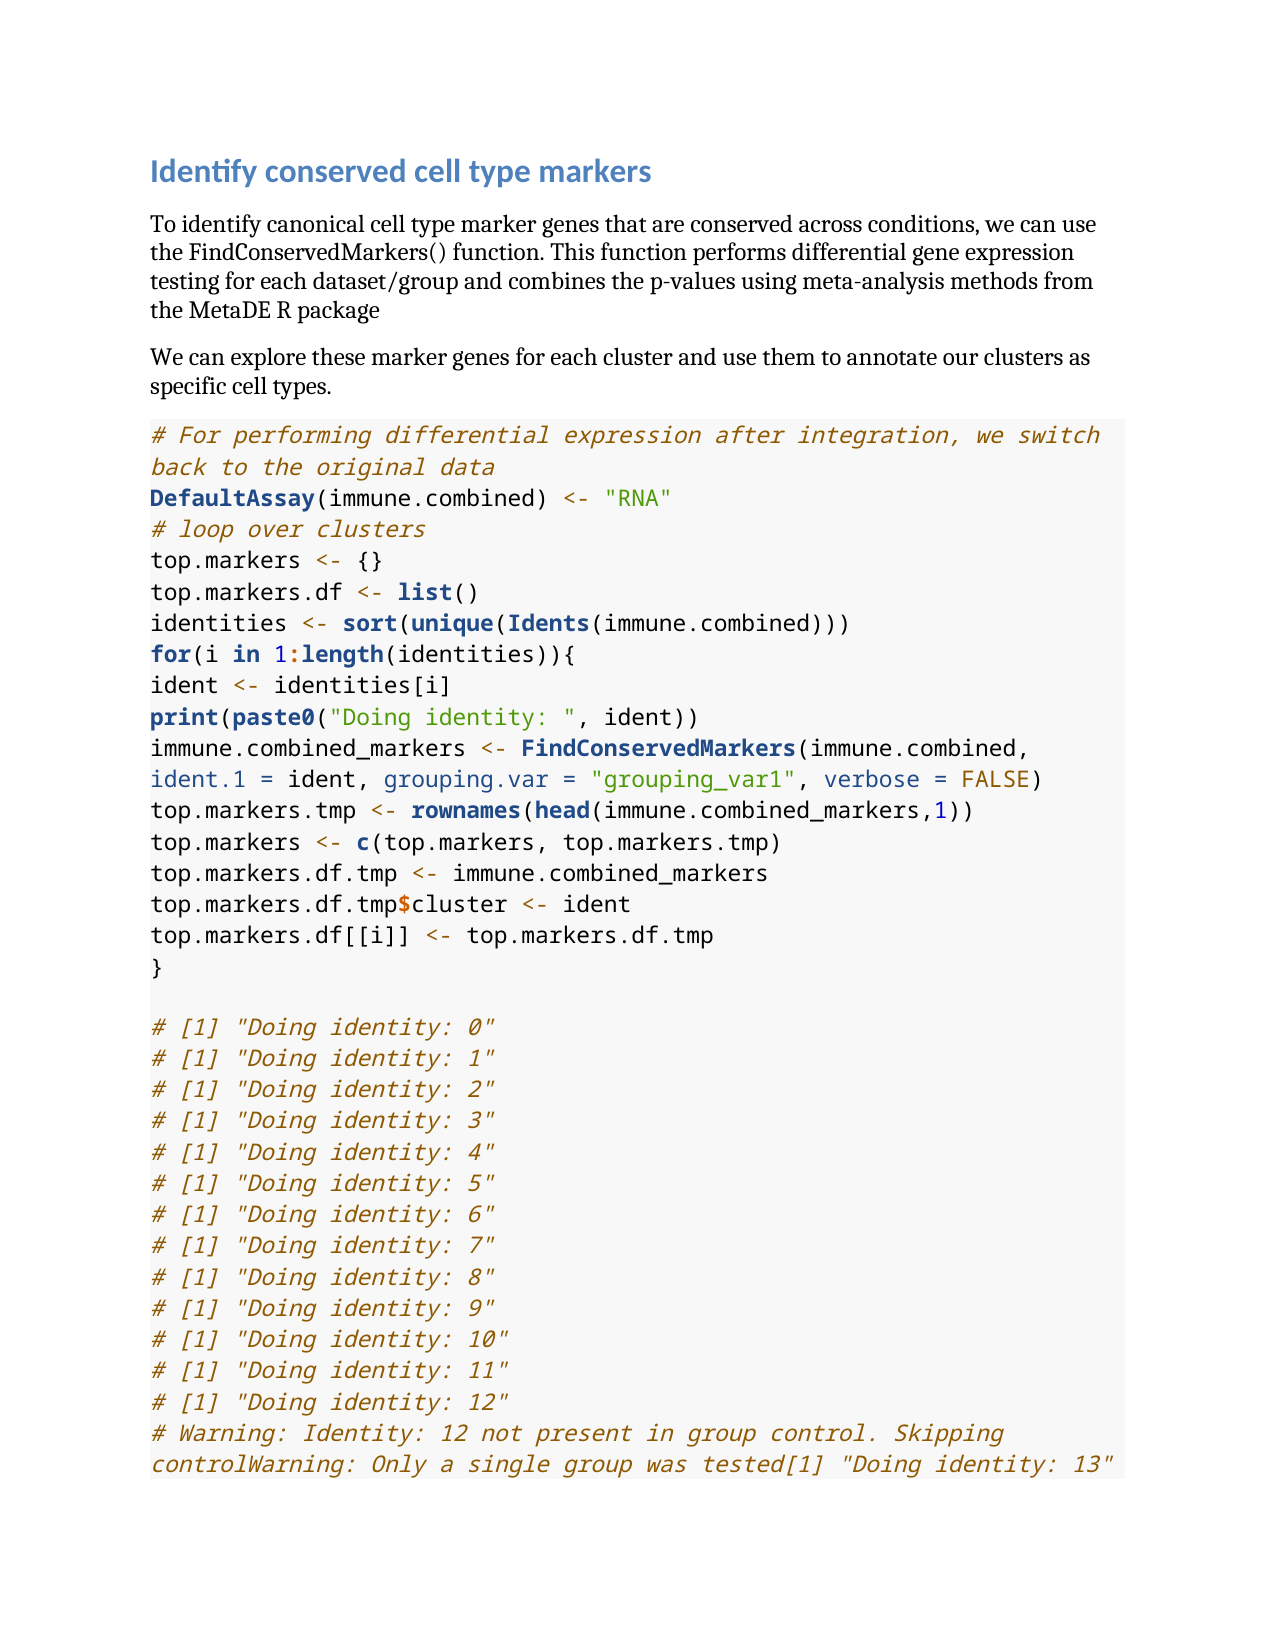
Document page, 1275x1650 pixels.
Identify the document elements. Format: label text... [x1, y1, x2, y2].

text To identify canonical cell type marker genes that are conserved across conditions, we can use the FindConservedMarkers() function. This function performs differential gene expression testing for each dataset/group and combines the p-values using meta-analysis methods from the MetaDE R package [150, 209, 1125, 324]
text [150, 419, 1125, 1479]
text We can explore these marker genes for each cluster and use them to annotate our clusters as specific cell types. [150, 343, 1125, 401]
subtitle Identify conserved cell type markers [150, 150, 1125, 191]
